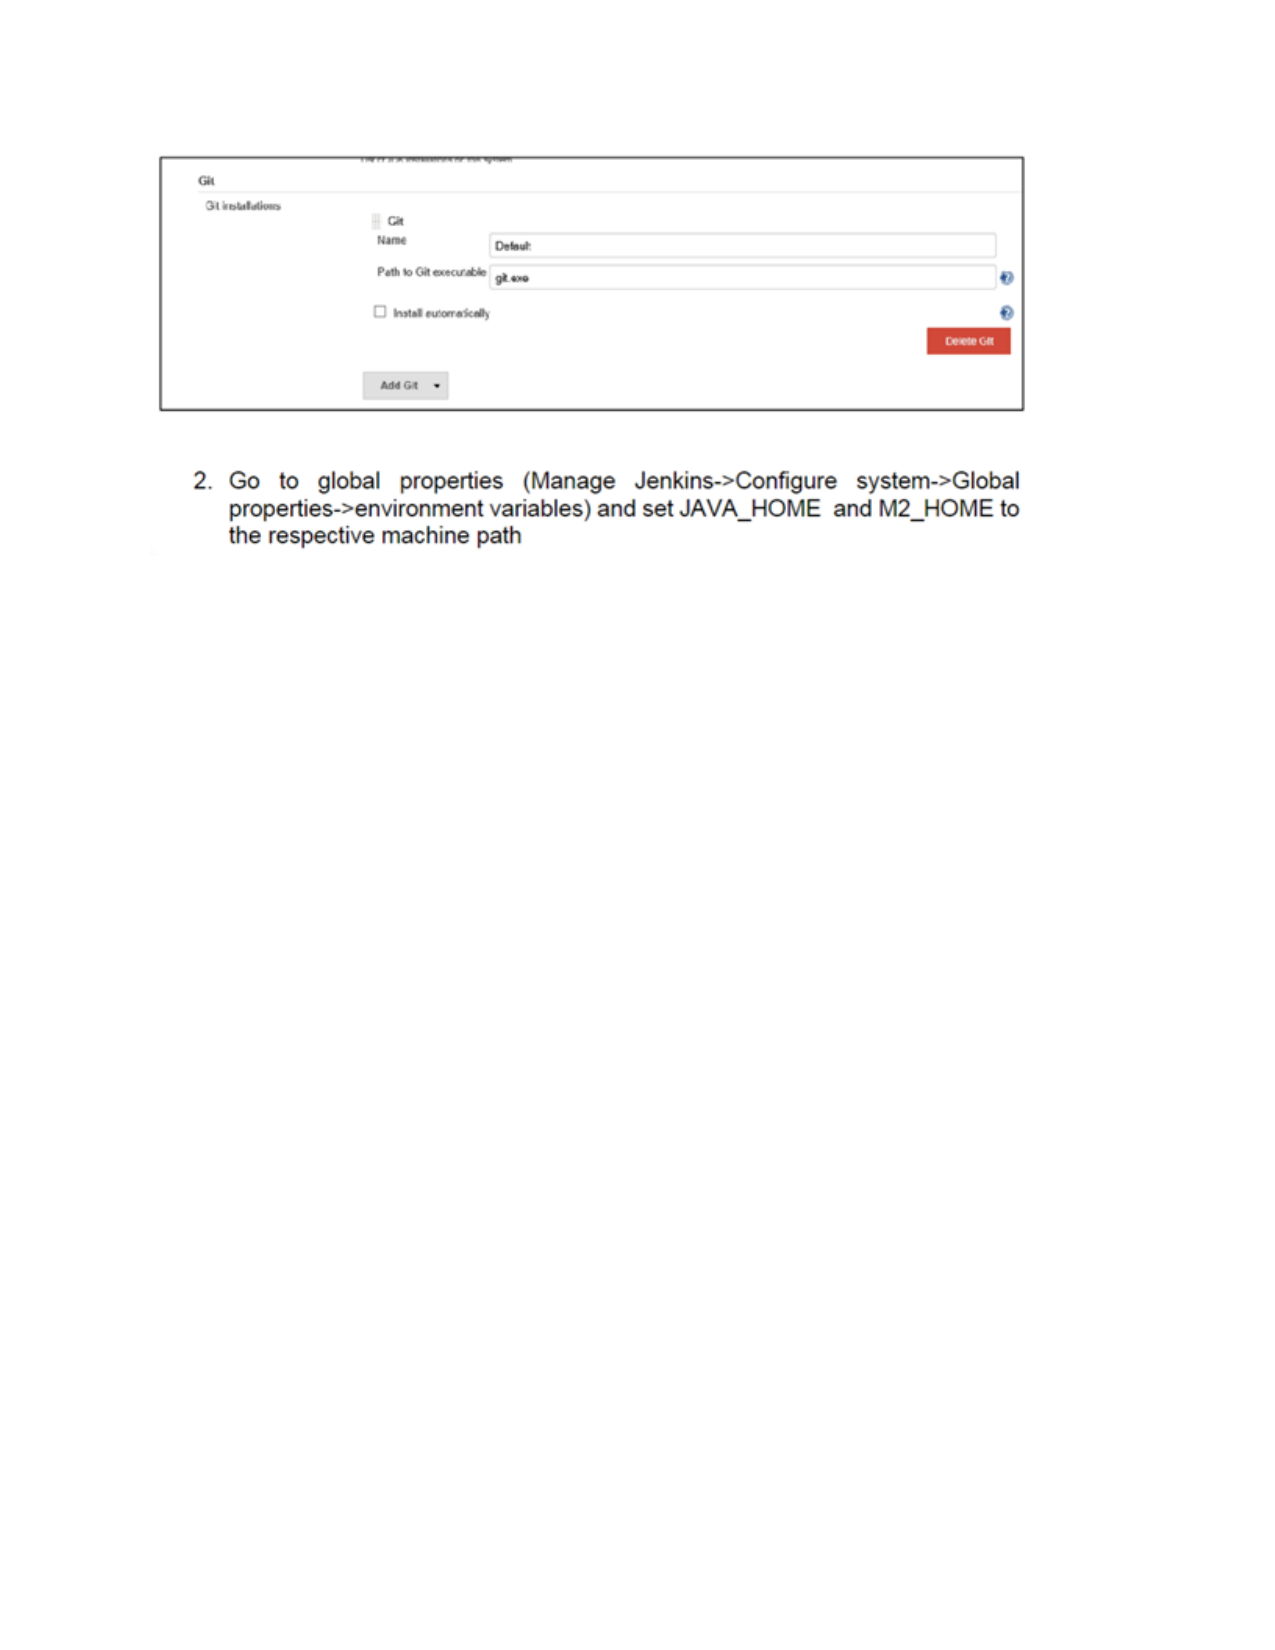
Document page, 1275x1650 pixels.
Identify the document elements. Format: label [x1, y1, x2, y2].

picture [150, 150, 1061, 556]
